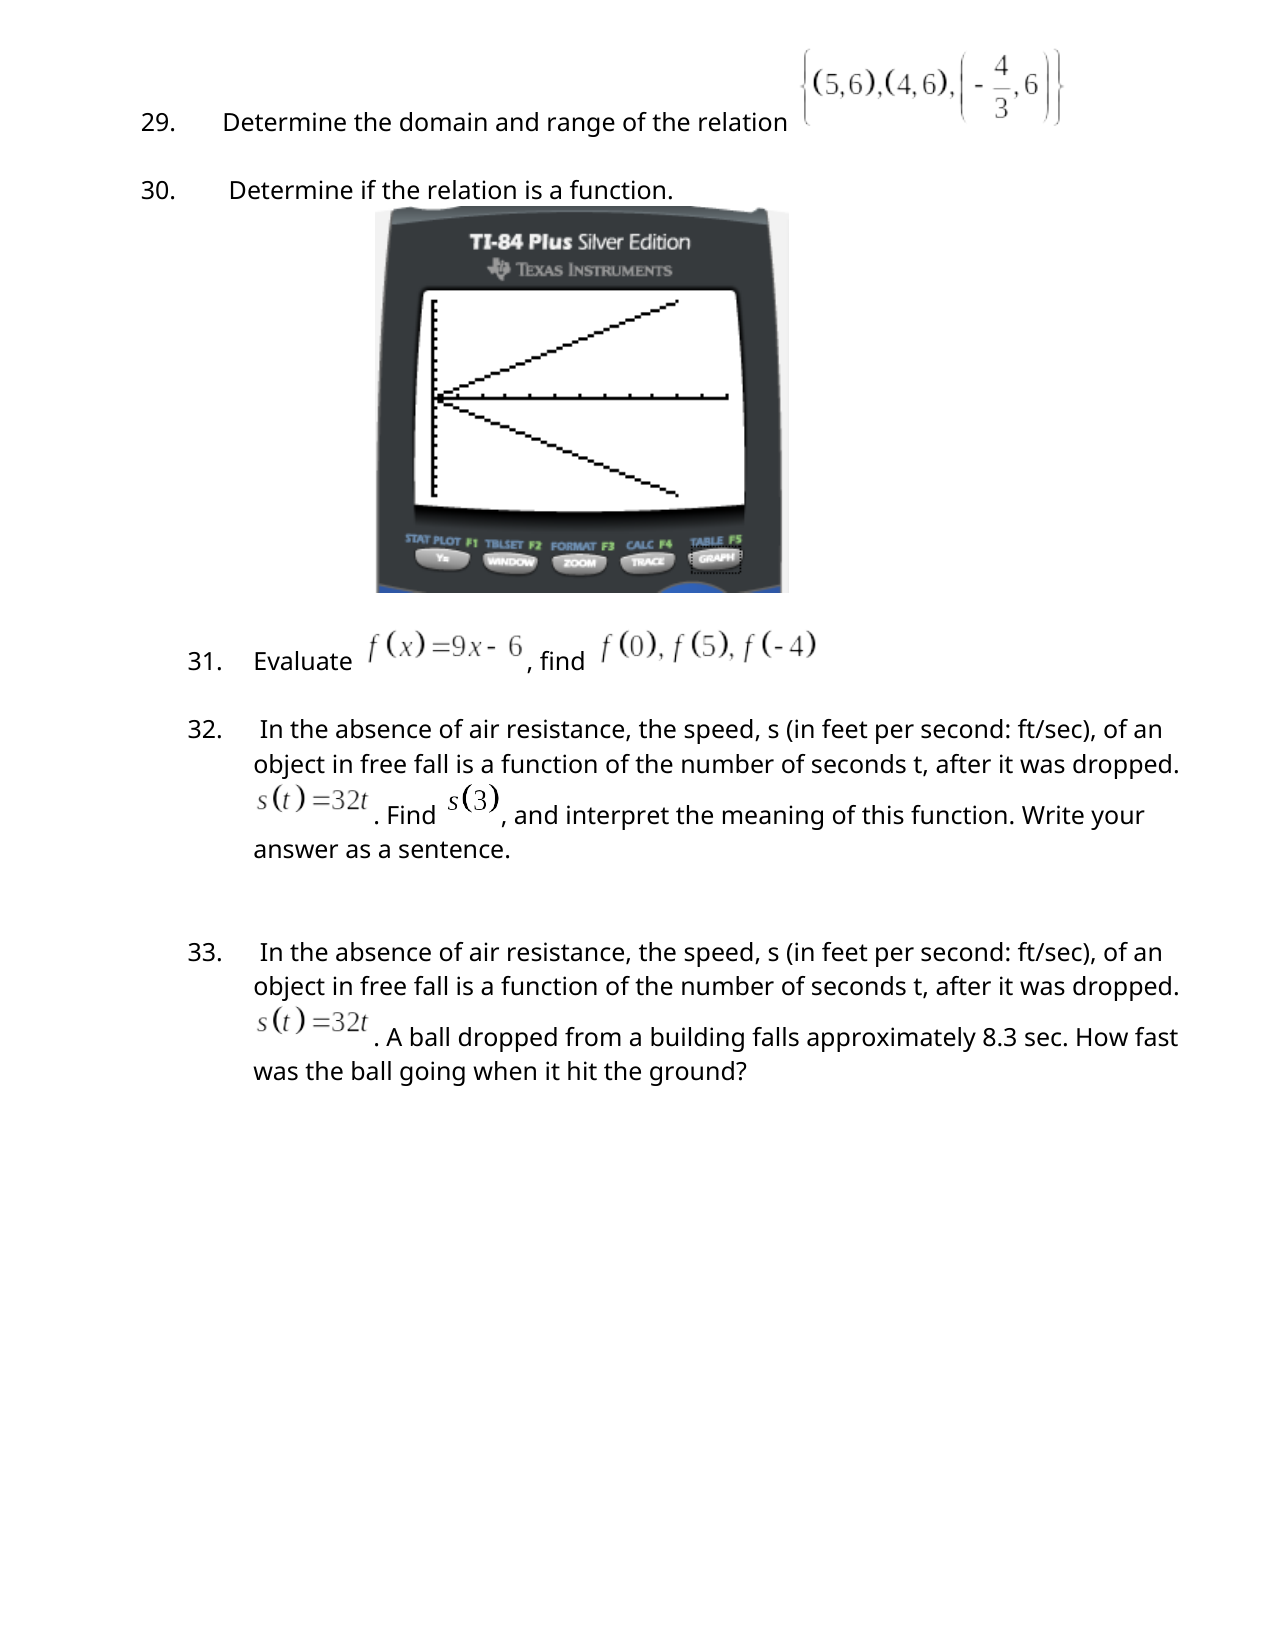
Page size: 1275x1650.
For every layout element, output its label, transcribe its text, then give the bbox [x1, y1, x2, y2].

list Determine if the relation is a function. [141, 172, 1200, 206]
list Evaluate , find [187, 626, 1200, 678]
list In the absence of air resistance, the speed, s (in feet per second: ft/sec), of an object in free fall is a function of the number of seconds t, after it was dropped. . A ball dropped from a building falls approximately 8.3 sec. How fast was the ball going when it hit the ground? [187, 934, 1200, 1088]
list In the absence of air resistance, the speed, s (in feet per second: ft/sec), of an object in free fall is a function of the number of seconds t, after it was dropped. . Find , and interpret the meaning of this function. Write your answer as a sentence. [187, 712, 1200, 866]
list Determine the domain and range of the relation [141, 45, 1200, 138]
picture [375, 206, 789, 593]
